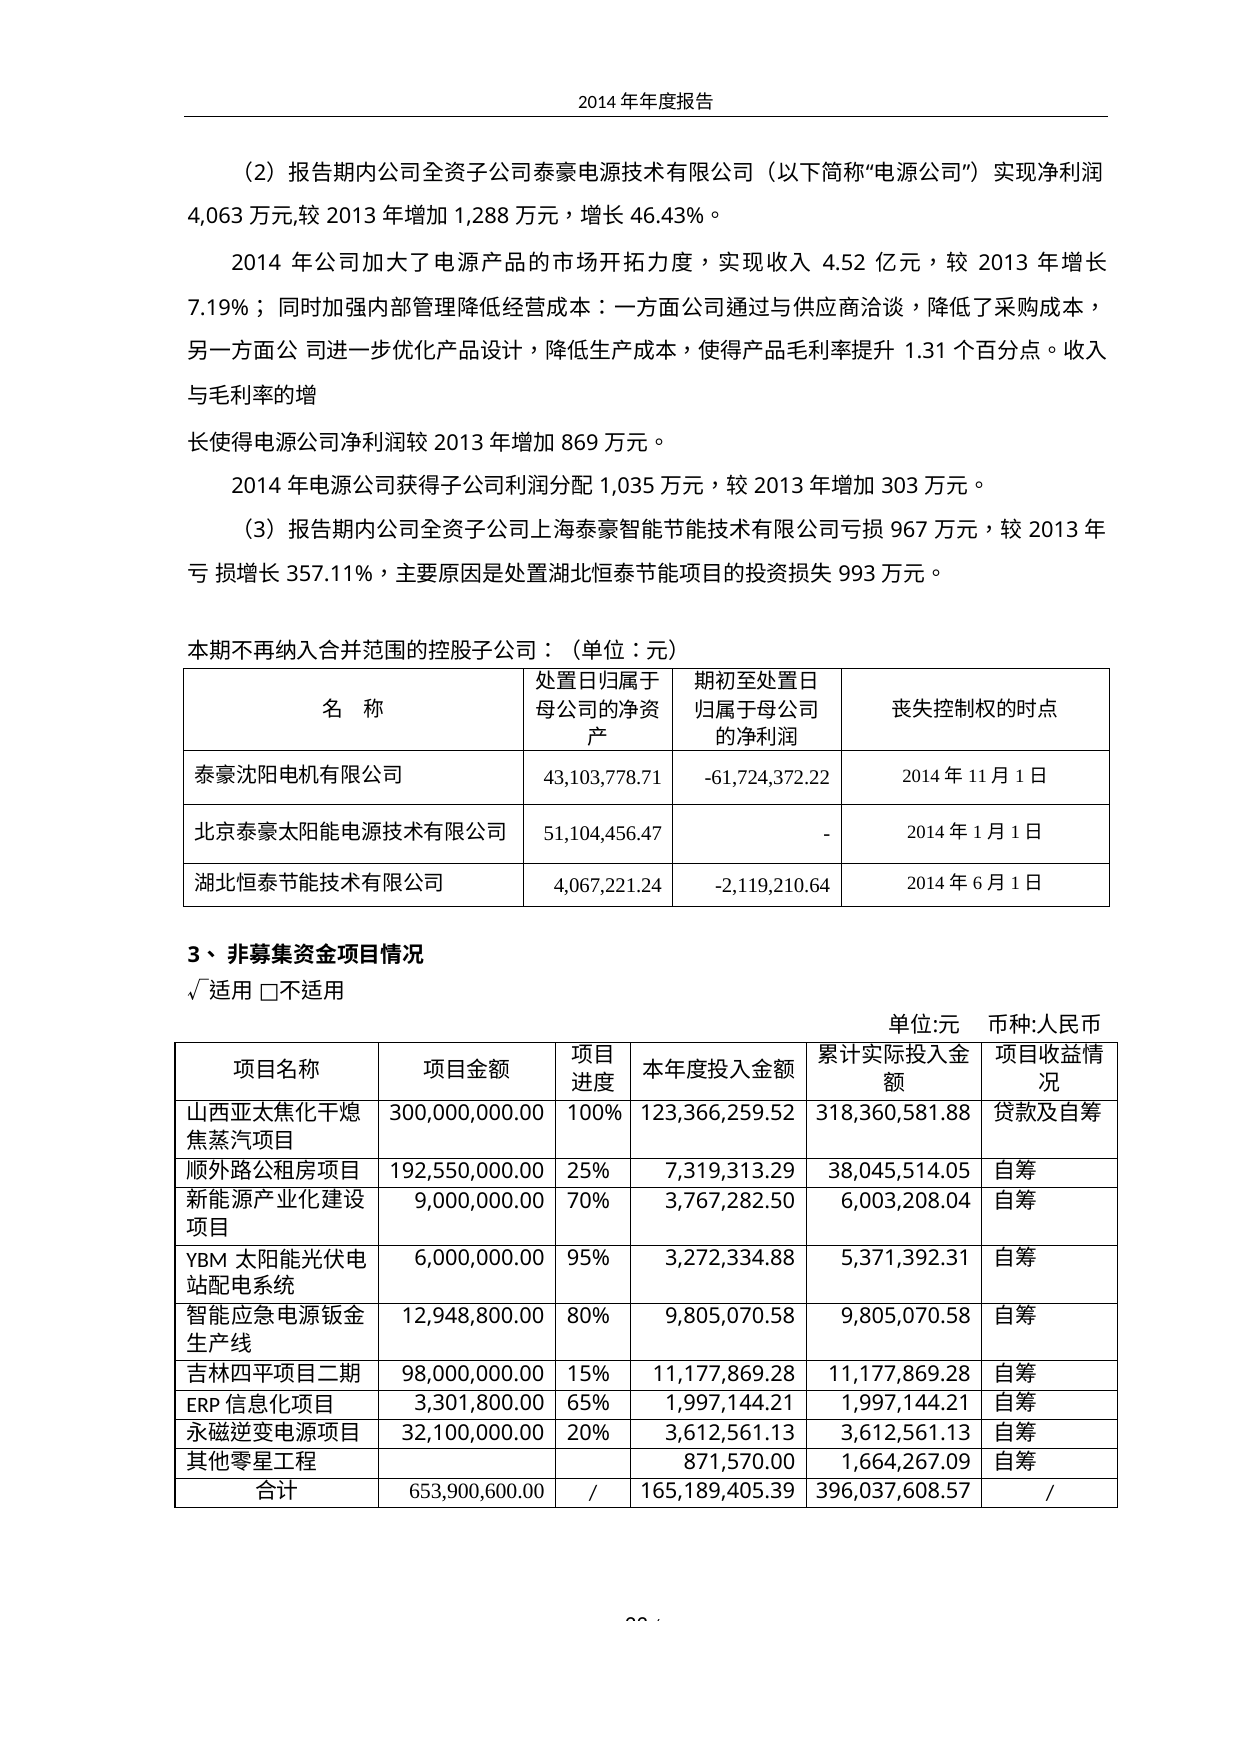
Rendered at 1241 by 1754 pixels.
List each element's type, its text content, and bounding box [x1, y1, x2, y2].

table_cell 95% [556, 1246, 630, 1302]
text 2014 年公司加大了电源产品的市场开拓力度，实现收入 4.52 亿元，较 2013 年增长 7.19%； 同时加强内部管理降低经营成本：一方面公司通过与供应商洽谈，降低了采购成本，另一方面公 司进一步优化产品设计，降低生产成本，使得产品毛利率提升 1.31 个百分点。收入与毛利率的增 [187, 247, 1107, 409]
table_cell 80% [556, 1304, 630, 1360]
table_cell 2014 年 6 月 1 日 [842, 864, 1109, 906]
table_cell 11,177,869.28 [807, 1361, 981, 1389]
table_cell 51,104,456.47 [524, 805, 672, 862]
table_cell 吉林四平项目二期 [176, 1361, 378, 1389]
table_cell 顺外路公租房项目 [176, 1159, 378, 1187]
table_cell 泰豪沈阳电机有限公司 [184, 751, 523, 804]
table_cell 9,805,070.58 [631, 1304, 806, 1360]
table_cell 3,767,282.50 [631, 1188, 806, 1245]
table_cell 7,319,313.29 [631, 1159, 806, 1187]
table_cell 其他零星工程 [176, 1449, 378, 1478]
text 本期不再纳入合并范围的控股子公司：（单位：元） [187, 635, 1108, 664]
table_cell 自筹 [982, 1420, 1117, 1448]
table_cell 北京泰豪太阳能电源技术有限公司 [184, 805, 523, 862]
table_cell 123,366,259.52 [631, 1101, 806, 1157]
table_cell 2014 年 1 月 1 日 [842, 805, 1109, 862]
table_header 丧失控制权的时点 [842, 669, 1109, 750]
table_cell 165,189,405.39 [631, 1479, 806, 1507]
table_cell 湖北恒泰节能技术有限公司 [184, 864, 523, 906]
table_header 项目金额 [379, 1043, 555, 1100]
table_cell 25% [556, 1159, 630, 1187]
text （2）报告期内公司全资子公司泰豪电源技术有限公司（以下简称“电源公司”）实现净利润 4,063 万元,较 2013 年增加 1,288 万元，增长 46.43%。 [187, 156, 1108, 230]
table_cell 11,177,869.28 [631, 1361, 806, 1389]
table_cell 396,037,608.57 [807, 1479, 981, 1507]
table_cell [556, 1449, 630, 1478]
table_cell - [673, 805, 841, 862]
table_cell 871,570.00 [631, 1449, 806, 1478]
table_cell 43,103,778.71 [524, 751, 672, 804]
table_cell 自筹 [982, 1159, 1117, 1187]
table_cell 6,003,208.04 [807, 1188, 981, 1245]
text 2014 年电源公司获得子公司利润分配 1,035 万元，较 2013 年增加 303 万元。 [231, 470, 1108, 500]
table_cell 自筹 [982, 1304, 1117, 1360]
text 单位:元 币种:人民币 [888, 1009, 1132, 1038]
table_cell 9,000,000.00 [379, 1188, 555, 1245]
table_cell 98,000,000.00 [379, 1361, 555, 1389]
table_cell -2,119,210.64 [673, 864, 841, 906]
table_cell 自筹 [982, 1188, 1117, 1245]
table_cell ERP 信息化项目 [176, 1391, 378, 1419]
table_cell 自筹 [982, 1361, 1117, 1389]
table_cell 智能应急电源钣金 生产线 [176, 1304, 378, 1360]
table_cell 12,948,800.00 [379, 1304, 555, 1360]
table_header 本年度投入金额 [631, 1043, 806, 1100]
table_cell 6,000,000.00 [379, 1246, 555, 1302]
table_cell 70% [556, 1188, 630, 1245]
table_cell 100% [556, 1101, 630, 1157]
table_cell 2014 年 11 月 1 日 [842, 751, 1109, 804]
table_cell 自筹 [982, 1391, 1117, 1419]
table_cell 15% [556, 1361, 630, 1389]
table_cell 3,612,561.13 [631, 1420, 806, 1448]
table_header 项目收益情 况 [982, 1043, 1117, 1100]
table_cell 5,371,392.31 [807, 1246, 981, 1302]
text 长使得电源公司净利润较 2013 年增加 869 万元。 [187, 427, 1108, 457]
table_cell 合计 [176, 1479, 378, 1507]
table_header 处置日归属于 母公司的净资 产 [524, 669, 672, 750]
table_cell 1,664,267.09 [807, 1449, 981, 1478]
table_cell 3,272,334.88 [631, 1246, 806, 1302]
table_cell 1,997,144.21 [807, 1391, 981, 1419]
table_cell 300,000,000.00 [379, 1101, 555, 1157]
table_cell 32,100,000.00 [379, 1420, 555, 1448]
table_cell 20% [556, 1420, 630, 1448]
table_cell 自筹 [982, 1246, 1117, 1302]
table_cell 318,360,581.88 [807, 1101, 981, 1157]
table_cell 山西亚太焦化干熄 焦蒸汽项目 [176, 1101, 378, 1157]
table_cell 3,301,800.00 [379, 1391, 555, 1419]
table_cell YBM 太阳能光伏电 站配电系统 [176, 1246, 378, 1302]
subtitle 3、 非募集资金项目情况 [187, 939, 430, 969]
table_header 项目 进度 [556, 1043, 630, 1100]
table_cell 65% [556, 1391, 630, 1419]
table_cell 9,805,070.58 [807, 1304, 981, 1360]
table_header 名 称 [184, 669, 523, 750]
table_cell 38,045,514.05 [807, 1159, 981, 1187]
table_cell 自筹 [982, 1449, 1117, 1478]
table_cell / [982, 1479, 1117, 1507]
table_header 项目名称 [176, 1043, 378, 1100]
table_cell / [556, 1479, 630, 1507]
table_cell 新能源产业化建设 项目 [176, 1188, 378, 1245]
table_cell -61,724,372.22 [673, 751, 841, 804]
table_cell 贷款及自筹 [982, 1101, 1117, 1157]
table_header 期初至处置日 归属于母公司 的净利润 [673, 669, 841, 750]
text √适用 □不适用 [187, 975, 428, 1005]
table_cell 653,900,600.00 [379, 1479, 555, 1507]
text （3）报告期内公司全资子公司上海泰豪智能节能技术有限公司亏损 967 万元，较 2013 年亏 损增长 357.11%，主要原因是处置湖北恒泰节能项目的投资损失 993 万元。 [187, 514, 1106, 588]
table_cell 1,997,144.21 [631, 1391, 806, 1419]
table_cell [379, 1449, 555, 1478]
table_cell 3,612,561.13 [807, 1420, 981, 1448]
table_cell 永磁逆变电源项目 [176, 1420, 378, 1448]
table_cell 4,067,221.24 [524, 864, 672, 906]
table_header 累计实际投入金 额 [807, 1043, 981, 1100]
table_cell 192,550,000.00 [379, 1159, 555, 1187]
